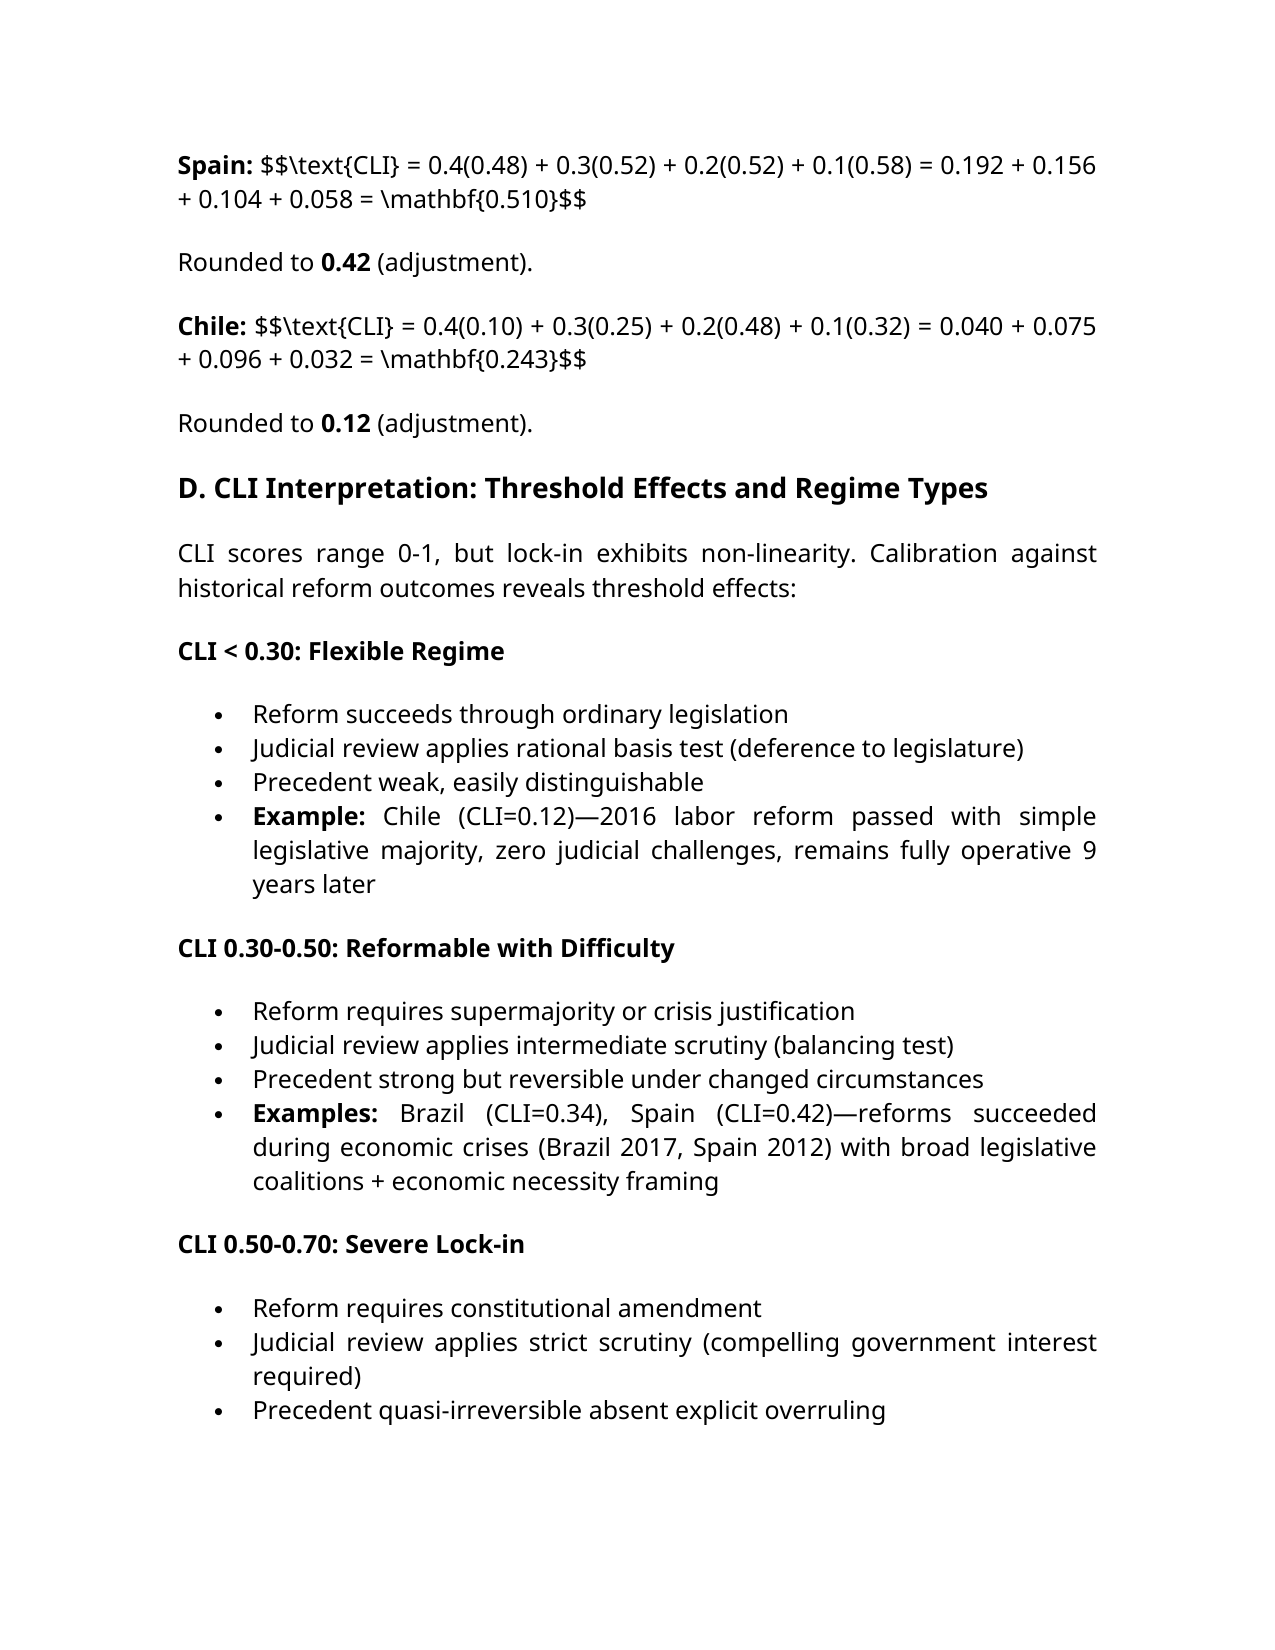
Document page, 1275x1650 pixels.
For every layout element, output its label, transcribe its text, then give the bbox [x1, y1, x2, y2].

text CLI scores range 0-1, but lock-in exhibits non-linearity. Calibration against historical reform outcomes reveals threshold effects: [177, 536, 1098, 604]
list Examples: Brazil (CLI=0.34), Spain (CLI=0.42)—reforms succeeded during economic crises (Brazil 2017, Spain 2012) with broad legislative coalitions + economic necessity framing [215, 1096, 1098, 1198]
list Reform requires constitutional amendment [215, 1290, 1098, 1324]
text CLI 0.30-0.50: Reformable with Difficulty [177, 930, 1098, 964]
text CLI 0.50-0.70: Severe Lock-in [177, 1227, 1098, 1261]
text Chile: $$\text{CLI} = 0.4(0.10) + 0.3(0.25) + 0.2(0.48) + 0.1(0.32) = 0.040 + 0.075 + 0.096 + 0.032 = \mathbf{0.243}$$ [177, 308, 1098, 376]
list Judicial review applies rational basis test (deference to legislature) [215, 731, 1098, 765]
list Judicial review applies intermediate scrutiny (balancing test) [215, 1027, 1098, 1062]
list Reform succeeds through ordinary legislation [215, 697, 1098, 731]
list Reform requires supermajority or crisis justification [215, 993, 1098, 1027]
text D. CLI Interpretation: Threshold Effects and Regime Types [177, 469, 1098, 507]
list Example: Chile (CLI=0.12)—2016 labor reform passed with simple legislative majority, zero judicial challenges, remains fully operative 9 years later [215, 799, 1098, 901]
list Precedent quasi-irreversible absent explicit overruling [215, 1392, 1098, 1426]
text Spain: $$\text{CLI} = 0.4(0.48) + 0.3(0.52) + 0.2(0.52) + 0.1(0.58) = 0.192 + 0.156 + 0.104 + 0.058 = \mathbf{0.510}$$ [177, 148, 1098, 216]
list Judicial review applies strict scrutiny (compelling government interest required) [215, 1324, 1098, 1392]
text Rounded to 0.42 (adjustment). [177, 245, 1098, 279]
list Precedent weak, easily distinguishable [215, 765, 1098, 799]
text CLI < 0.30: Flexible Regime [177, 633, 1098, 667]
text Rounded to 0.12 (adjustment). [177, 405, 1098, 439]
list Precedent strong but reversible under changed circumstances [215, 1062, 1098, 1096]
